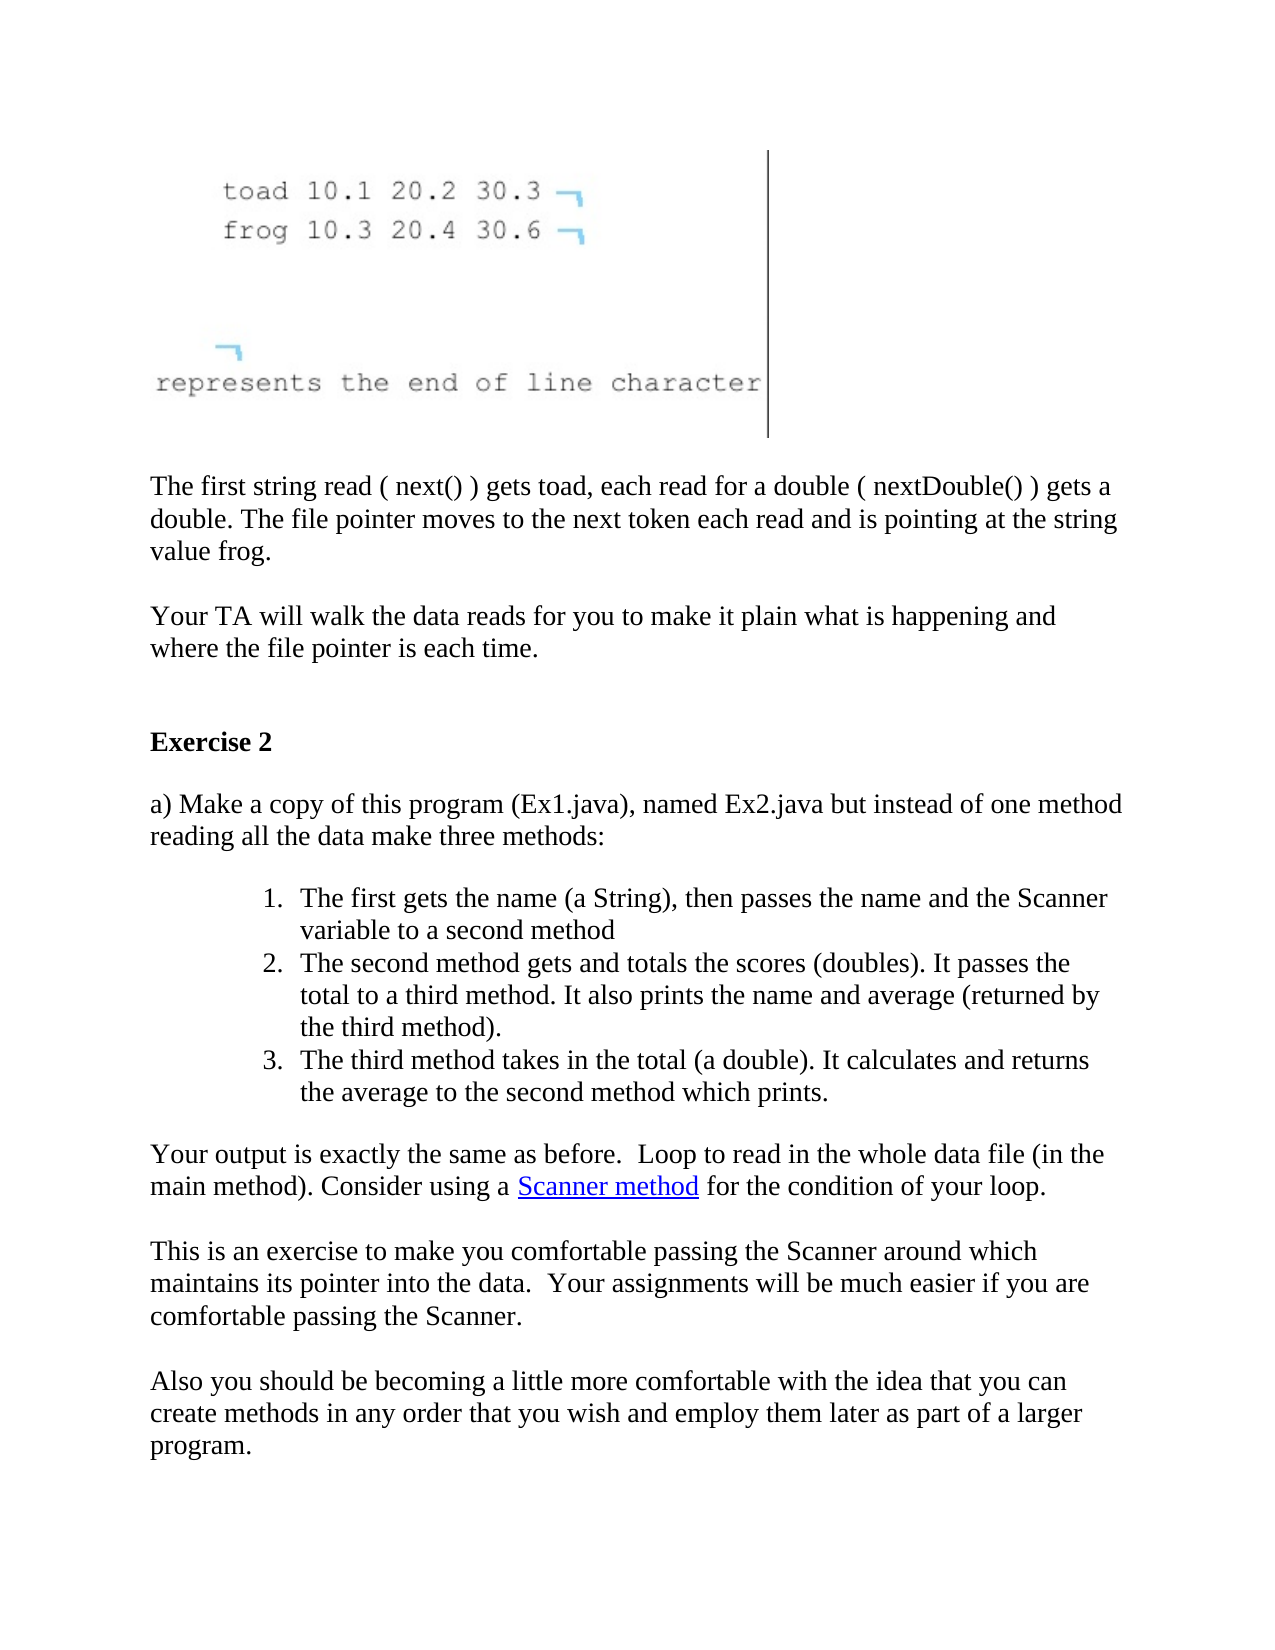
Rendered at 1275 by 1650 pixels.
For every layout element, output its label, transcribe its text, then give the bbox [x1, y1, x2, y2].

list The first gets the name (a String), then passes the name and the Scanner variable to a second method [262, 881, 1125, 946]
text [150, 150, 1125, 664]
list The third method takes in the total (a double). It calculates and returns the average to the second method which prints. [262, 1043, 1125, 1108]
picture [150, 150, 769, 438]
text Your output is exactly the same as before. Loop to read in the whole data file (in the main method). Consider using a Scanner method for the condition of your loop. This is an exercise to make you comfortable passing the Scanner around which maintains its pointer into the data. Your assignments will be much easier if you are comfortable passing the Scanner. Also you should be becoming a little more comfortable with the idea that you can create methods in any order that you wish and employ them later as part of a larger program. [150, 1137, 1125, 1461]
text a) Make a copy of this program (Ex1.java), named Ex2.java but instead of one method reading all the data make three methods: [150, 787, 1125, 852]
text Exercise 2 [150, 725, 1125, 758]
list The second method gets and totals the scores (doubles). It passes the total to a third method. It also prints the name and average (returned by the third method). [262, 946, 1125, 1043]
